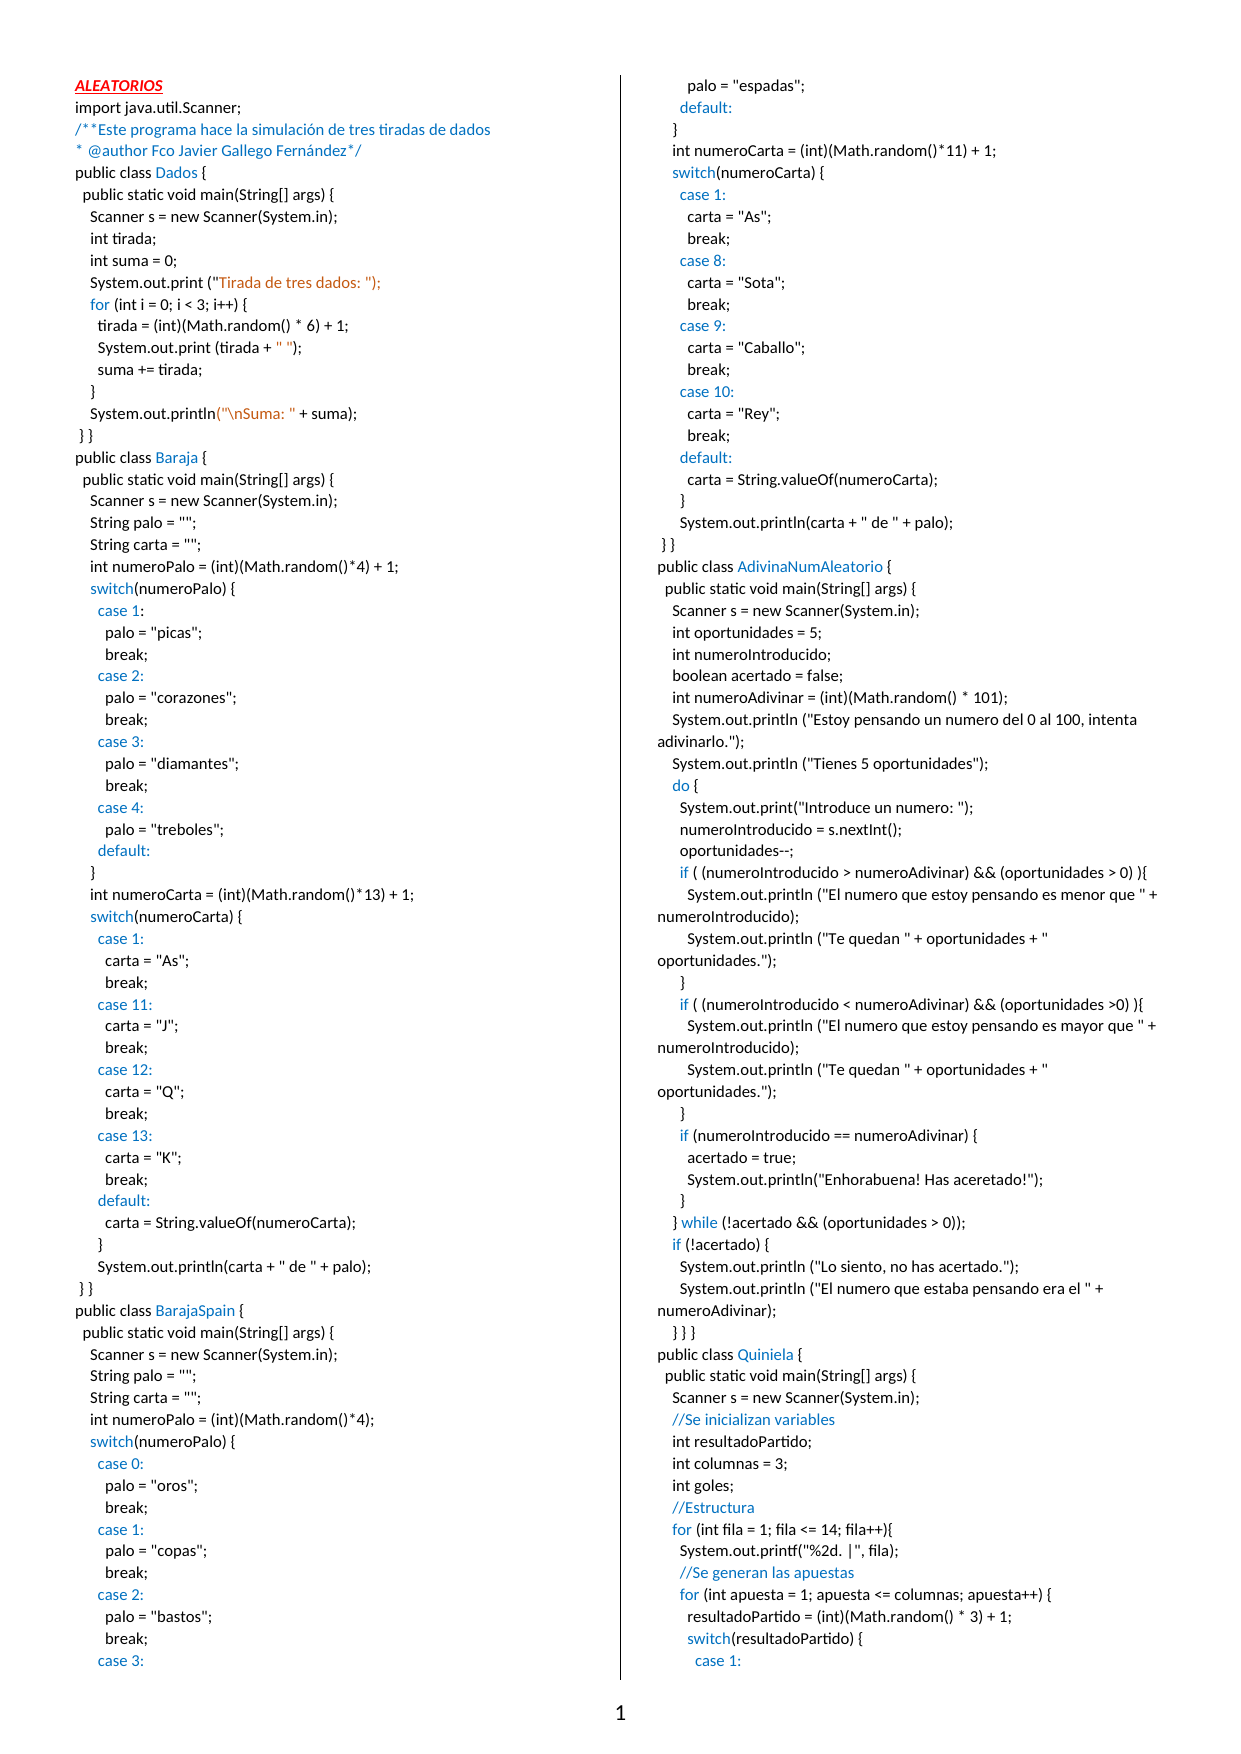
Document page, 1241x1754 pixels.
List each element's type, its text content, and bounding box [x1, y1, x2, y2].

text case 1: [75, 1519, 583, 1539]
text case 3: [75, 731, 583, 752]
text break; [75, 972, 583, 992]
text } [75, 1234, 583, 1255]
text int columnas = 3; [657, 1453, 1165, 1473]
text } [75, 862, 583, 883]
text suma += tirada; [75, 359, 583, 380]
text numeroIntroducido = s.nextInt(); [657, 819, 1165, 839]
text do { [657, 775, 1165, 795]
text case 1: [657, 1650, 1165, 1670]
text palo = "bastos"; [75, 1606, 583, 1627]
text Scanner s = new Scanner(System.in); [75, 1344, 583, 1364]
text if (!acertado) { [657, 1234, 1165, 1255]
text public static void main(String[] args) { [657, 578, 1165, 598]
text boolean acertado = false; [657, 666, 1165, 686]
text System.out.println ("Te quedan " + oportunidades + " oportunidades."); [657, 1059, 1165, 1102]
text System.out.print ("Tirada de tres dados: "); [75, 272, 583, 292]
text carta = "J"; [75, 1016, 583, 1036]
text } [75, 381, 583, 402]
text Scanner s = new Scanner(System.in); [75, 206, 583, 227]
text int numeroCarta = (int)(Math.random()*13) + 1; [75, 884, 583, 905]
text } [657, 972, 1165, 992]
text System.out.println ("El numero que estaba pensando era el " + numeroAdivinar); [657, 1278, 1165, 1320]
text System.out.println ("Estoy pensando un numero del 0 al 100, intenta adivinarlo."); [657, 709, 1165, 752]
text System.out.println(carta + " de " + palo); [75, 1256, 583, 1277]
text carta = String.valueOf(numeroCarta); [657, 469, 1165, 489]
text } [657, 119, 1165, 139]
text carta = String.valueOf(numeroCarta); [75, 1212, 583, 1233]
text default: [75, 1191, 583, 1211]
text * @author Fco Javier Gallego Fernández*/ [75, 141, 583, 161]
text public class Baraja { [75, 447, 583, 467]
text break; [75, 775, 583, 795]
text } } [657, 534, 1165, 555]
text Scanner s = new Scanner(System.in); [657, 600, 1165, 620]
text carta = "Rey"; [657, 403, 1165, 423]
text case 10: [657, 381, 1165, 402]
text //Estructura [657, 1497, 1165, 1517]
text System.out.println("Enhorabuena! Has aceretado!"); [657, 1169, 1165, 1189]
text palo = "oros"; [75, 1475, 583, 1495]
text if ( (numeroIntroducido > numeroAdivinar) && (oportunidades > 0) ){ [657, 862, 1165, 883]
text acertado = true; [657, 1147, 1165, 1167]
text public class Dados { [75, 162, 583, 183]
text /**Este programa hace la simulación de tres tiradas de dados [75, 119, 583, 139]
text switch(numeroPalo) { [75, 578, 583, 598]
text case 9: [657, 316, 1165, 336]
text ALEATORIOS [75, 75, 583, 95]
text System.out.println("\nSuma: " + suma); [75, 403, 583, 423]
text case 0: [75, 1453, 583, 1473]
text } } [75, 1278, 583, 1298]
text } } } [657, 1322, 1165, 1342]
text String carta = ""; [75, 1387, 583, 1408]
text for (int i = 0; i < 3; i++) { [75, 294, 583, 314]
text int numeroIntroducido; [657, 644, 1165, 664]
text palo = "corazones"; [75, 687, 583, 708]
text } while (!acertado && (oportunidades > 0)); [657, 1212, 1165, 1233]
text case 3: [75, 1650, 583, 1670]
text int resultadoPartido; [657, 1431, 1165, 1452]
text public class BarajaSpain { [75, 1300, 583, 1320]
text break; [657, 359, 1165, 380]
text int numeroPalo = (int)(Math.random()*4); [75, 1409, 583, 1430]
text System.out.println ("El numero que estoy pensando es menor que " + numeroIntroducido); [657, 884, 1165, 927]
text } } [75, 425, 583, 445]
text case 11: [75, 994, 583, 1014]
text for (int apuesta = 1; apuesta <= columnas; apuesta++) { [657, 1584, 1165, 1605]
text System.out.print (tirada + " "); [75, 337, 583, 358]
text Scanner s = new Scanner(System.in); [657, 1387, 1165, 1408]
text palo = "copas"; [75, 1541, 583, 1561]
text if ( (numeroIntroducido < numeroAdivinar) && (oportunidades >0) ){ [657, 994, 1165, 1014]
text case 4: [75, 797, 583, 817]
text public static void main(String[] args) { [75, 469, 583, 489]
text public class Quiniela { [657, 1344, 1165, 1364]
text break; [75, 1562, 583, 1583]
text System.out.printf("%2d. |", fila); [657, 1541, 1165, 1561]
text System.out.println(carta + " de " + palo); [657, 512, 1165, 533]
text int numeroPalo = (int)(Math.random()*4) + 1; [75, 556, 583, 577]
text carta = "As"; [657, 206, 1165, 227]
text System.out.println ("Lo siento, no has acertado."); [657, 1256, 1165, 1277]
text int numeroCarta = (int)(Math.random()*11) + 1; [657, 141, 1165, 161]
text carta = "Caballo"; [657, 337, 1165, 358]
text palo = "espadas"; [657, 75, 1165, 95]
text carta = "As"; [75, 950, 583, 970]
text String carta = ""; [75, 534, 583, 555]
text System.out.print("Introduce un numero: "); [657, 797, 1165, 817]
text break; [657, 294, 1165, 314]
text int oportunidades = 5; [657, 622, 1165, 642]
text break; [657, 228, 1165, 248]
text break; [75, 709, 583, 730]
text case 13: [75, 1125, 583, 1145]
text oportunidades--; [657, 841, 1165, 861]
text break; [75, 1103, 583, 1123]
text case 8: [657, 250, 1165, 270]
text if (numeroIntroducido == numeroAdivinar) { [657, 1125, 1165, 1145]
text switch(numeroPalo) { [75, 1431, 583, 1452]
text for (int fila = 1; fila <= 14; fila++){ [657, 1519, 1165, 1539]
text default: [75, 841, 583, 861]
text //Se generan las apuestas [657, 1562, 1165, 1583]
text int numeroAdivinar = (int)(Math.random() * 101); [657, 687, 1165, 708]
text break; [75, 1037, 583, 1058]
text case 1: [657, 184, 1165, 205]
text palo = "diamantes"; [75, 753, 583, 773]
text tirada = (int)(Math.random() * 6) + 1; [75, 316, 583, 336]
text resultadoPartido = (int)(Math.random() * 3) + 1; [657, 1606, 1165, 1627]
text System.out.println ("El numero que estoy pensando es mayor que " + numeroIntroducido); [657, 1016, 1165, 1058]
text switch(resultadoPartido) { [657, 1628, 1165, 1648]
text carta = "Q"; [75, 1081, 583, 1102]
text } [657, 1103, 1165, 1123]
text public static void main(String[] args) { [75, 184, 583, 205]
text switch(numeroCarta) { [657, 162, 1165, 183]
text } [657, 1191, 1165, 1211]
text case 2: [75, 1584, 583, 1605]
text case 2: [75, 666, 583, 686]
text String palo = ""; [75, 512, 583, 533]
text } [657, 491, 1165, 511]
text palo = "treboles"; [75, 819, 583, 839]
text switch(numeroCarta) { [75, 906, 583, 927]
text break; [75, 1169, 583, 1189]
text public static void main(String[] args) { [657, 1366, 1165, 1386]
text System.out.println ("Te quedan " + oportunidades + " oportunidades."); [657, 928, 1165, 970]
text case 1: [75, 928, 583, 948]
text //Se inicializan variables [657, 1409, 1165, 1430]
text Scanner s = new Scanner(System.in); [75, 491, 583, 511]
text break; [75, 644, 583, 664]
text palo = "picas"; [75, 622, 583, 642]
text break; [75, 1497, 583, 1517]
text break; [75, 1628, 583, 1648]
text default: [657, 447, 1165, 467]
text carta = "K"; [75, 1147, 583, 1167]
text default: [657, 97, 1165, 117]
text String palo = ""; [75, 1366, 583, 1386]
text int goles; [657, 1475, 1165, 1495]
text System.out.println ("Tienes 5 oportunidades"); [657, 753, 1165, 773]
text public class AdivinaNumAleatorio { [657, 556, 1165, 577]
text break; [657, 425, 1165, 445]
text import java.util.Scanner; [75, 97, 583, 117]
text int suma = 0; [75, 250, 583, 270]
text carta = "Sota"; [657, 272, 1165, 292]
text int tirada; [75, 228, 583, 248]
text case 1: [75, 600, 583, 620]
text public static void main(String[] args) { [75, 1322, 583, 1342]
text case 12: [75, 1059, 583, 1080]
